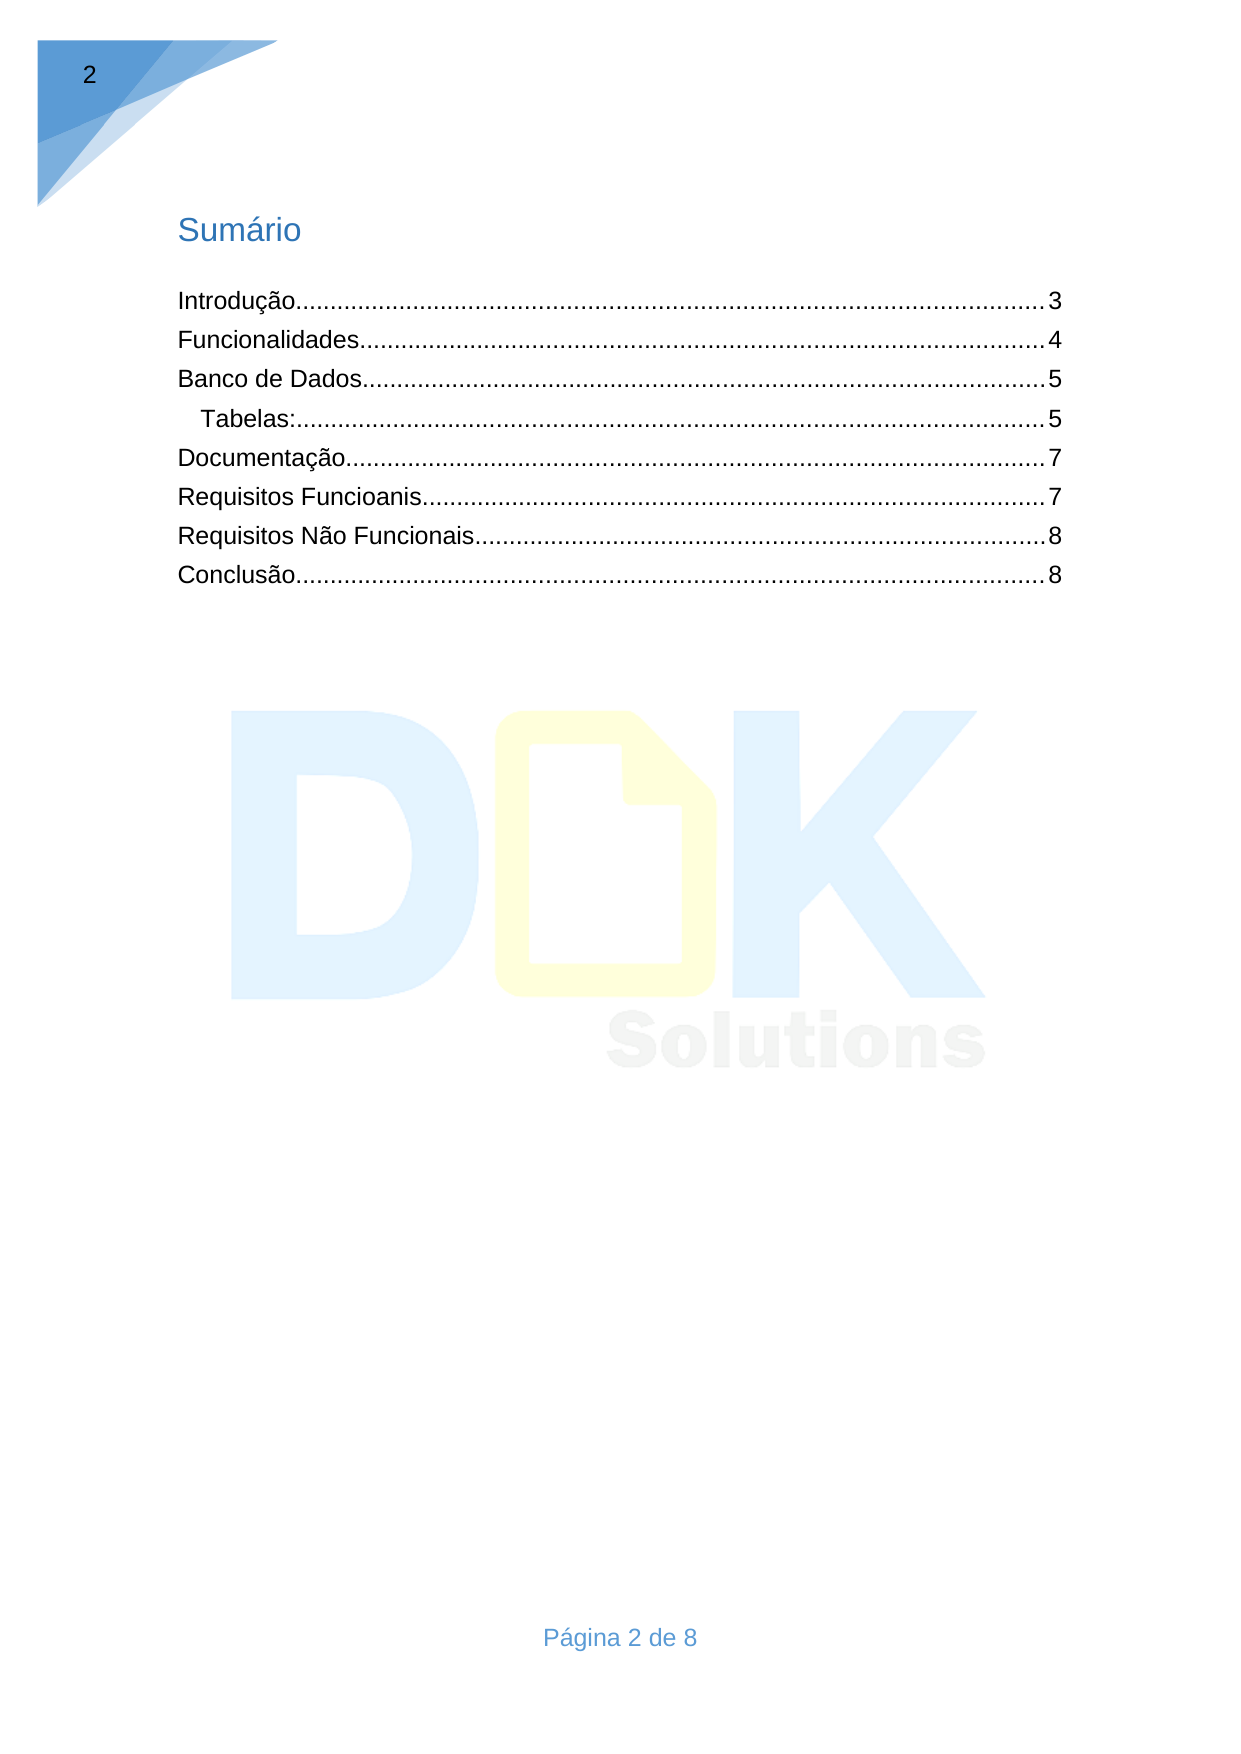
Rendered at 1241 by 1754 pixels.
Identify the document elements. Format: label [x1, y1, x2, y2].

picture [37, 40, 279, 209]
